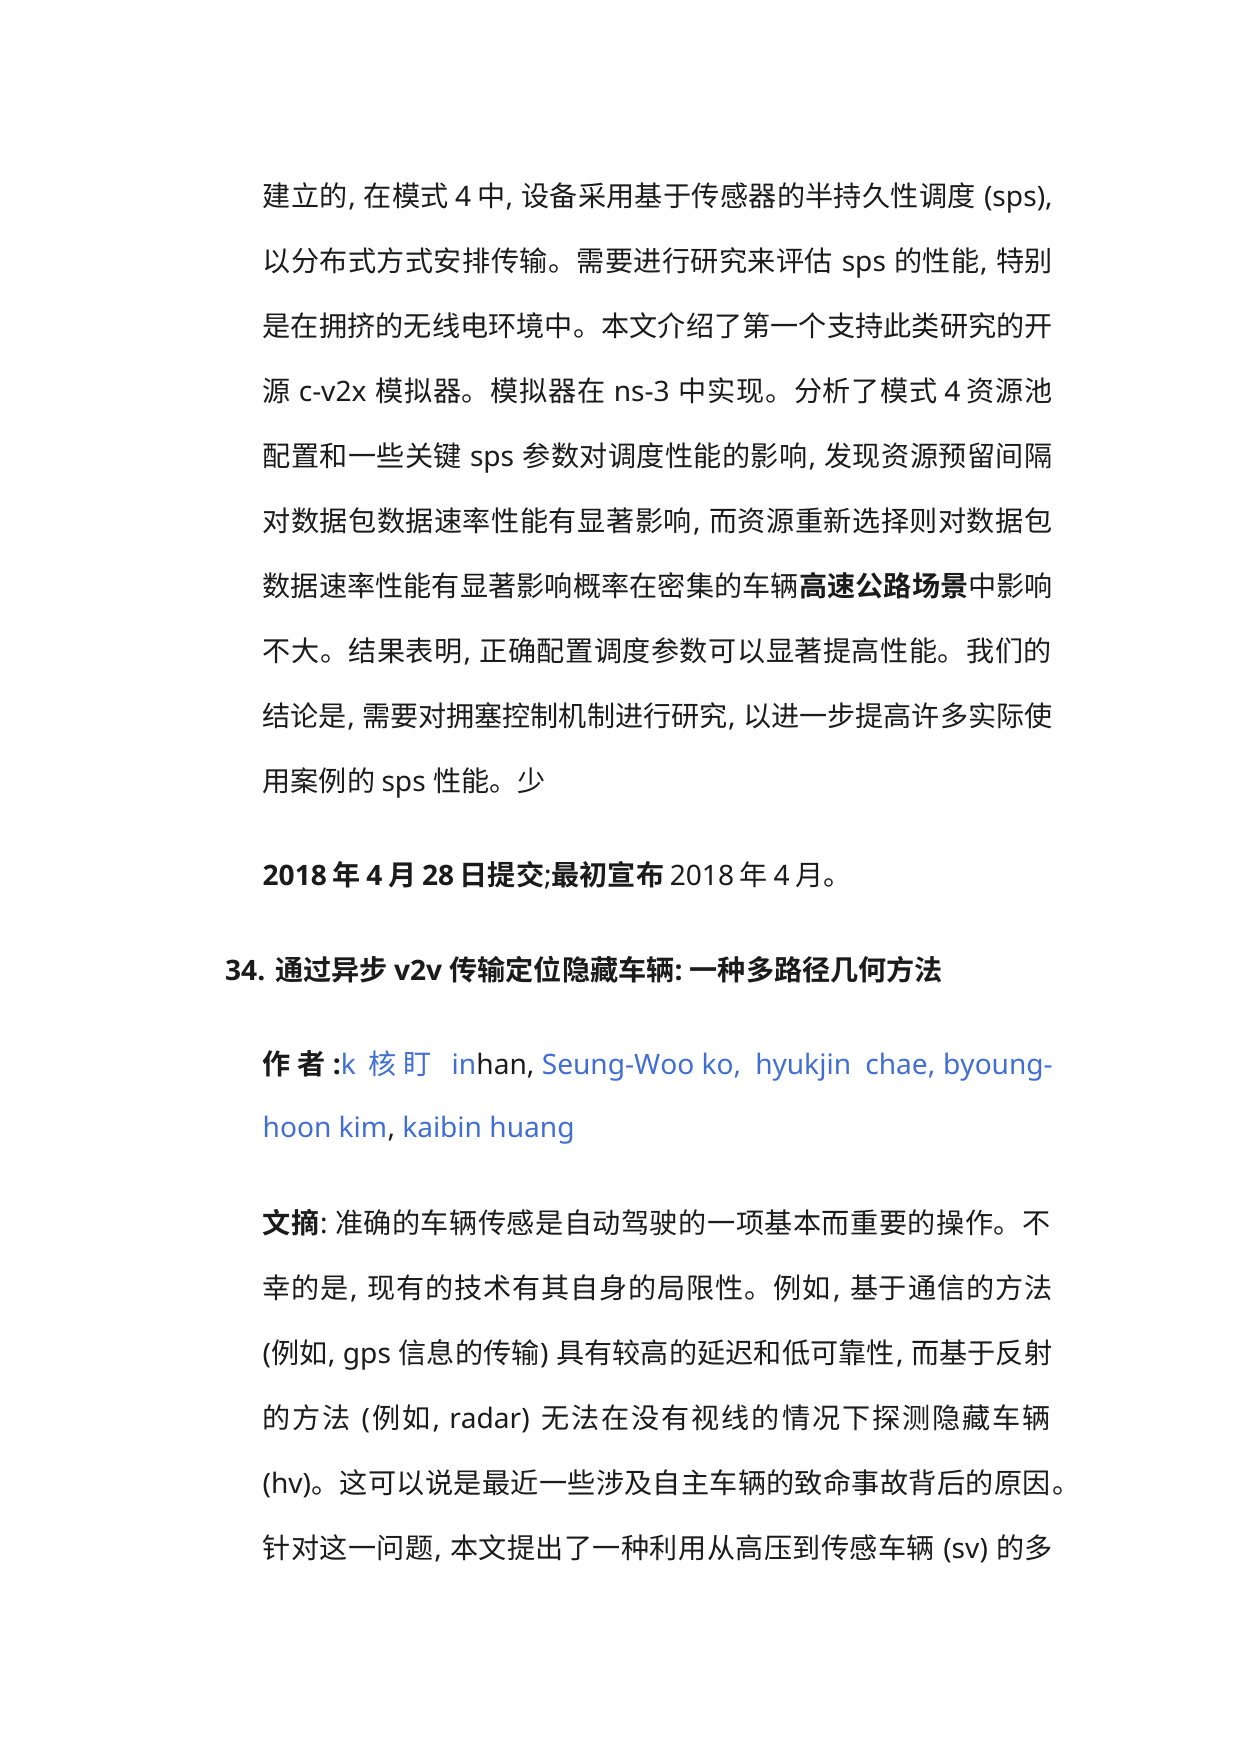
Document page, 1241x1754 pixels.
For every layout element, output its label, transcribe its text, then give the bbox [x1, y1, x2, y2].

list 通过异步 v2v 传输定位隐藏车辆: 一种多路径几何方法 [225, 935, 1053, 1000]
text 2018年4月28日提交;最初宣布2018年4月。 [262, 841, 1053, 906]
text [262, 1189, 1053, 1579]
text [262, 162, 1053, 812]
text 作者:k核盯 inhan, Seung-Woo ko, hyukjin chae, byoung-hoon kim, kaibin huang [262, 1029, 1053, 1159]
